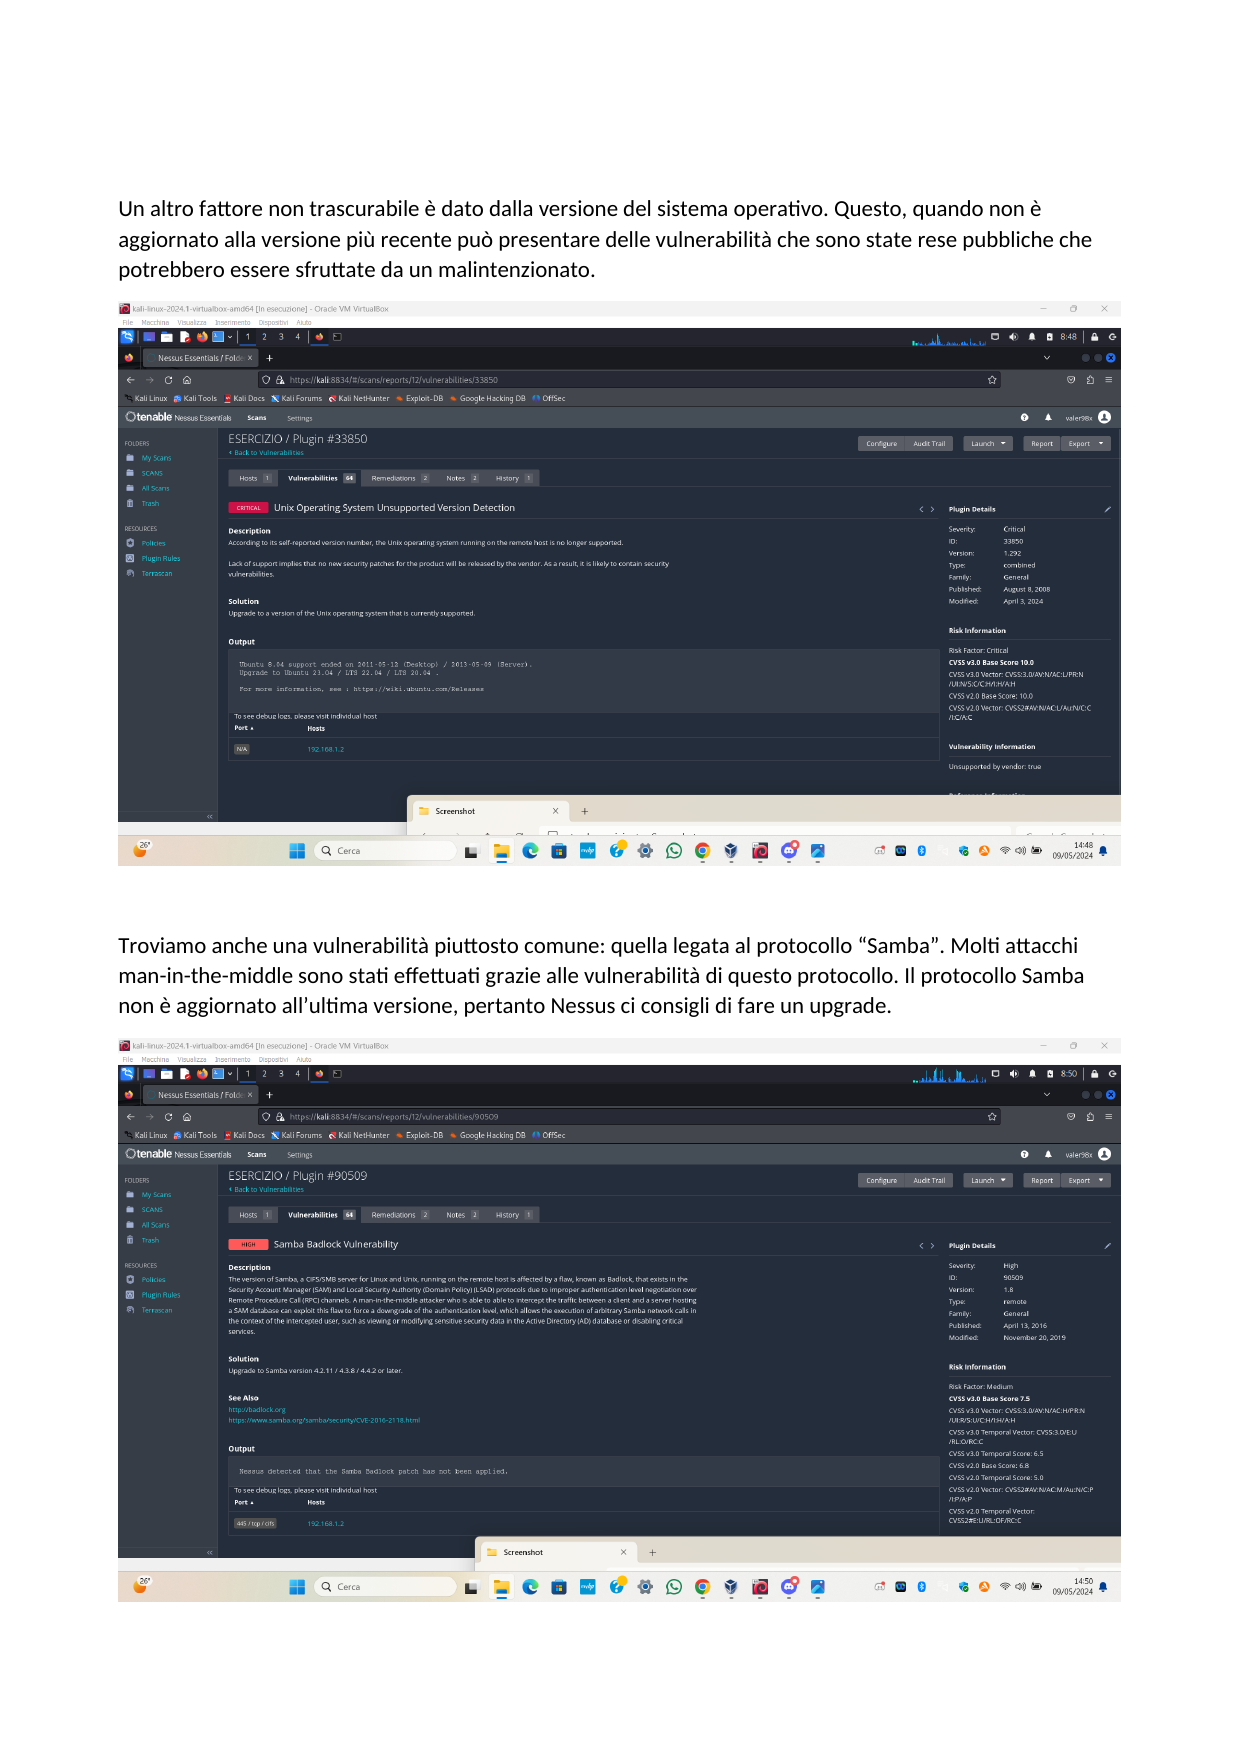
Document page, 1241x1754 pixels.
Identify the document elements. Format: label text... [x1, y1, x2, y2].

text Un altro fattore non trascurabile è dato dalla versione del sistema operativo. Questo, quando non è aggiornato alla versione più recente può presentare delle vulnerabilità che sono state rese pubbliche che potrebbero essere sfruttate da un malintenzionato. [118, 194, 1122, 283]
text Troviamo anche una vulnerabilità piuttosto comune: quella legata al protocollo “Samba”. Molti attacchi man-in-the-middle sono stati effettuati grazie alle vulnerabilità di questo protocollo. Il protocollo Samba non è aggiornato all’ultima versione, pertanto Nessus ci consigli di fare un upgrade. [118, 931, 1122, 1019]
picture [118, 1038, 1121, 1602]
picture [118, 301, 1121, 866]
